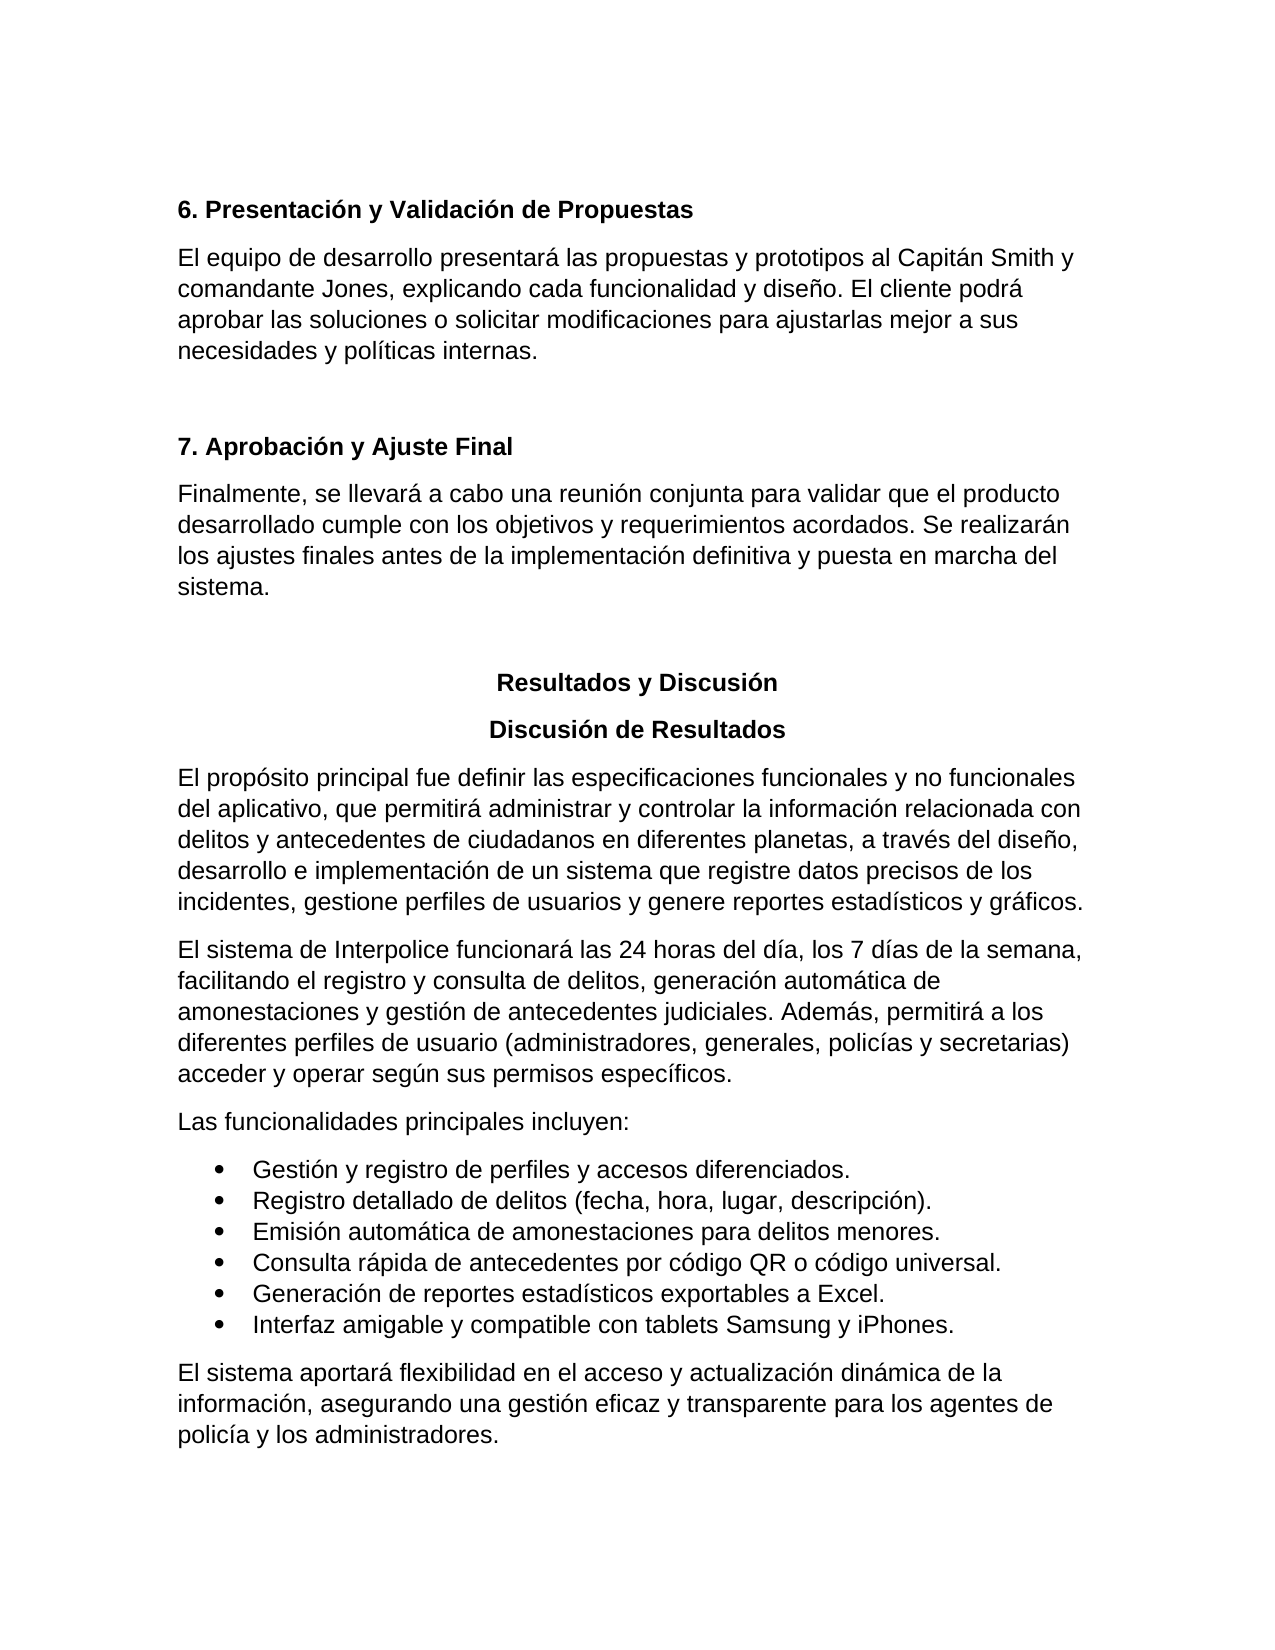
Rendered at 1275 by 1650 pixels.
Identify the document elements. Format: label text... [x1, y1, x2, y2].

text 6. Presentación y Validación de Propuestas [177, 195, 1098, 224]
text El sistema aportará flexibilidad en el acceso y actualización dinámica de la información, asegurando una gestión eficaz y transparente para los agentes de policía y los administradores. [177, 1358, 1098, 1449]
text 7. Aprobación y Ajuste Final [177, 432, 1098, 460]
text Resultados y Discusión [177, 668, 1098, 697]
text Las funcionalidades principales incluyen: [177, 1107, 1098, 1136]
text Finalmente, se llevará a cabo una reunión conjunta para validar que el producto desarrollado cumple con los objetivos y requerimientos acordados. Se realizarán los ajustes finales antes de la implementación definitiva y puesta en marcha del sistema. [177, 479, 1098, 601]
text El equipo de desarrollo presentará las propuestas y prototipos al Capitán Smith y comandante Jones, explicando cada funcionalidad y diseño. El cliente podrá aprobar las soluciones o solicitar modificaciones para ajustarlas mejor a sus necesidades y políticas internas. [177, 243, 1098, 365]
list Gestión y registro de perfiles y accesos diferenciados. [215, 1155, 1098, 1183]
list Generación de reportes estadísticos exportables a Excel. [215, 1279, 1098, 1308]
list Interfaz amigable y compatible con tablets Samsung y iPhones. [215, 1310, 1098, 1339]
text El propósito principal fue definir las especificaciones funcionales y no funcionales del aplicativo, que permitirá administrar y controlar la información relacionada con delitos y antecedentes de ciudadanos en diferentes planetas, a través del diseño, desarrollo e implementación de un sistema que registre datos precisos de los incidentes, gestione perfiles de usuarios y genere reportes estadísticos y gráficos. [177, 763, 1098, 916]
list Registro detallado de delitos (fecha, hora, lugar, descripción). [215, 1186, 1098, 1215]
list Emisión automática de amonestaciones para delitos menores. [215, 1217, 1098, 1246]
list Consulta rápida de antecedentes por código QR o código universal. [215, 1248, 1098, 1277]
text El sistema de Interpolice funcionará las 24 horas del día, los 7 días de la semana, facilitando el registro y consulta de delitos, generación automática de amonestaciones y gestión de antecedentes judiciales. Además, permitirá a los diferentes perfiles de usuario (administradores, generales, policías y secretarias) acceder y operar según sus permisos específicos. [177, 935, 1098, 1088]
text Discusión de Resultados [177, 716, 1098, 744]
